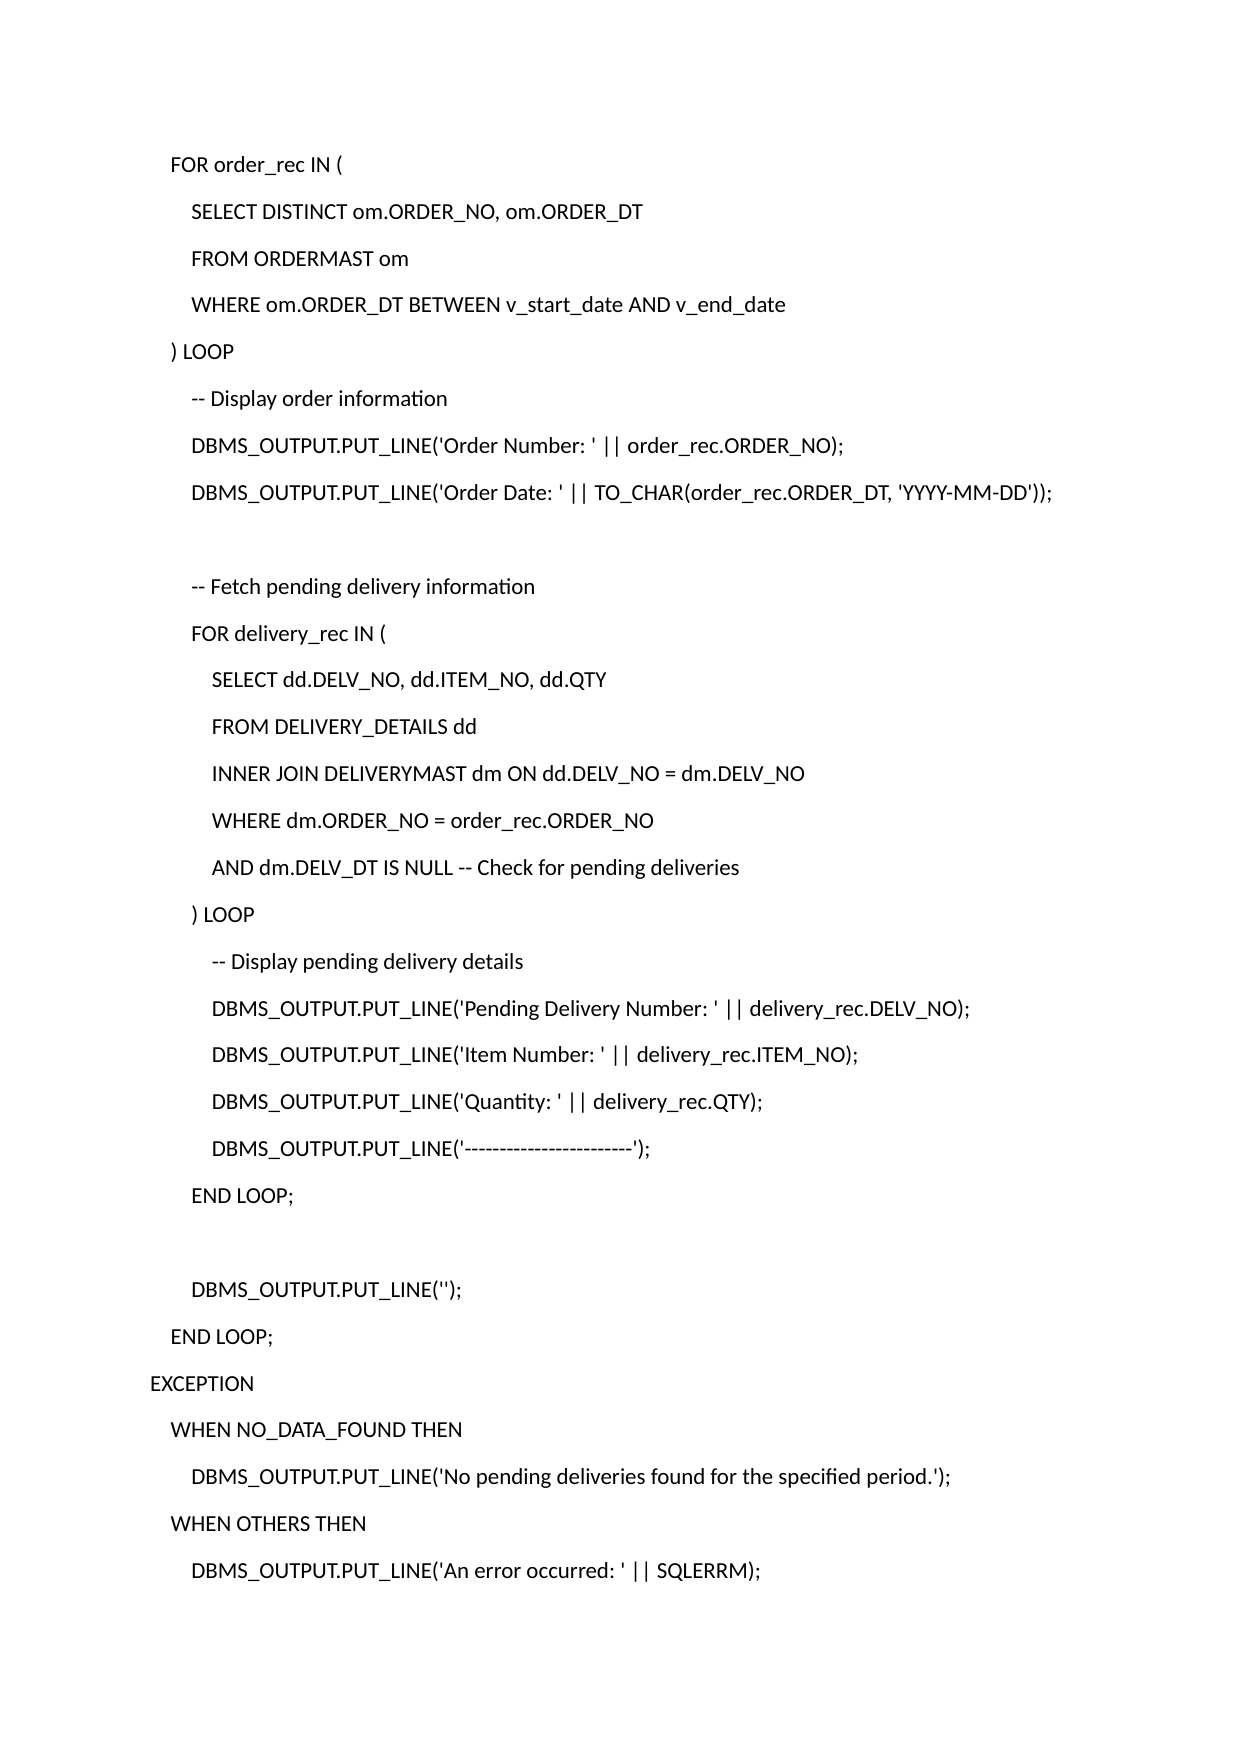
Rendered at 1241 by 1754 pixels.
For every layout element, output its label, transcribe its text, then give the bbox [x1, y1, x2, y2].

text -- Fetch pending delivery information [150, 572, 1090, 600]
text WHERE dm.ORDER_NO = order_rec.ORDER_NO [150, 806, 1090, 834]
text FROM DELIVERY_DETAILS dd [150, 712, 1090, 741]
text INNER JOIN DELIVERYMAST dm ON dd.DELV_NO = dm.DELV_NO [150, 759, 1090, 787]
text AND dm.DELV_DT IS NULL -- Check for pending deliveries [150, 853, 1090, 881]
text DBMS_OUTPUT.PUT_LINE('Pending Delivery Number: ' || delivery_rec.DELV_NO); [150, 994, 1090, 1022]
text WHERE om.ORDER_DT BETWEEN v_start_date AND v_end_date [150, 291, 1090, 319]
text END LOOP; [150, 1322, 1090, 1350]
text SELECT dd.DELV_NO, dd.ITEM_NO, dd.QTY [150, 666, 1090, 694]
text FROM ORDERMAST om [150, 244, 1090, 272]
text DBMS_OUTPUT.PUT_LINE('Quantity: ' || delivery_rec.QTY); [150, 1087, 1090, 1116]
text FOR order_rec IN ( [150, 150, 1090, 178]
text DBMS_OUTPUT.PUT_LINE('Item Number: ' || delivery_rec.ITEM_NO); [150, 1041, 1090, 1069]
text DBMS_OUTPUT.PUT_LINE('------------------------'); [150, 1134, 1090, 1162]
text EXCEPTION [150, 1369, 1090, 1397]
text DBMS_OUTPUT.PUT_LINE('Order Date: ' || TO_CHAR(order_rec.ORDER_DT, 'YYYY-MM-DD')); [150, 478, 1090, 506]
text WHEN OTHERS THEN [150, 1509, 1090, 1537]
text -- Display pending delivery details [150, 947, 1090, 975]
text FOR delivery_rec IN ( [150, 619, 1090, 647]
text DBMS_OUTPUT.PUT_LINE('An error occurred: ' || SQLERRM); [150, 1556, 1090, 1584]
text DBMS_OUTPUT.PUT_LINE('Order Number: ' || order_rec.ORDER_NO); [150, 431, 1090, 459]
text WHEN NO_DATA_FOUND THEN [150, 1416, 1090, 1444]
text DBMS_OUTPUT.PUT_LINE('No pending deliveries found for the specified period.'); [150, 1462, 1090, 1491]
text SELECT DISTINCT om.ORDER_NO, om.ORDER_DT [150, 197, 1090, 225]
text ) LOOP [150, 337, 1090, 366]
text -- Display order information [150, 384, 1090, 412]
text DBMS_OUTPUT.PUT_LINE(''); [150, 1275, 1090, 1303]
text ) LOOP [150, 900, 1090, 928]
text END LOOP; [150, 1181, 1090, 1209]
